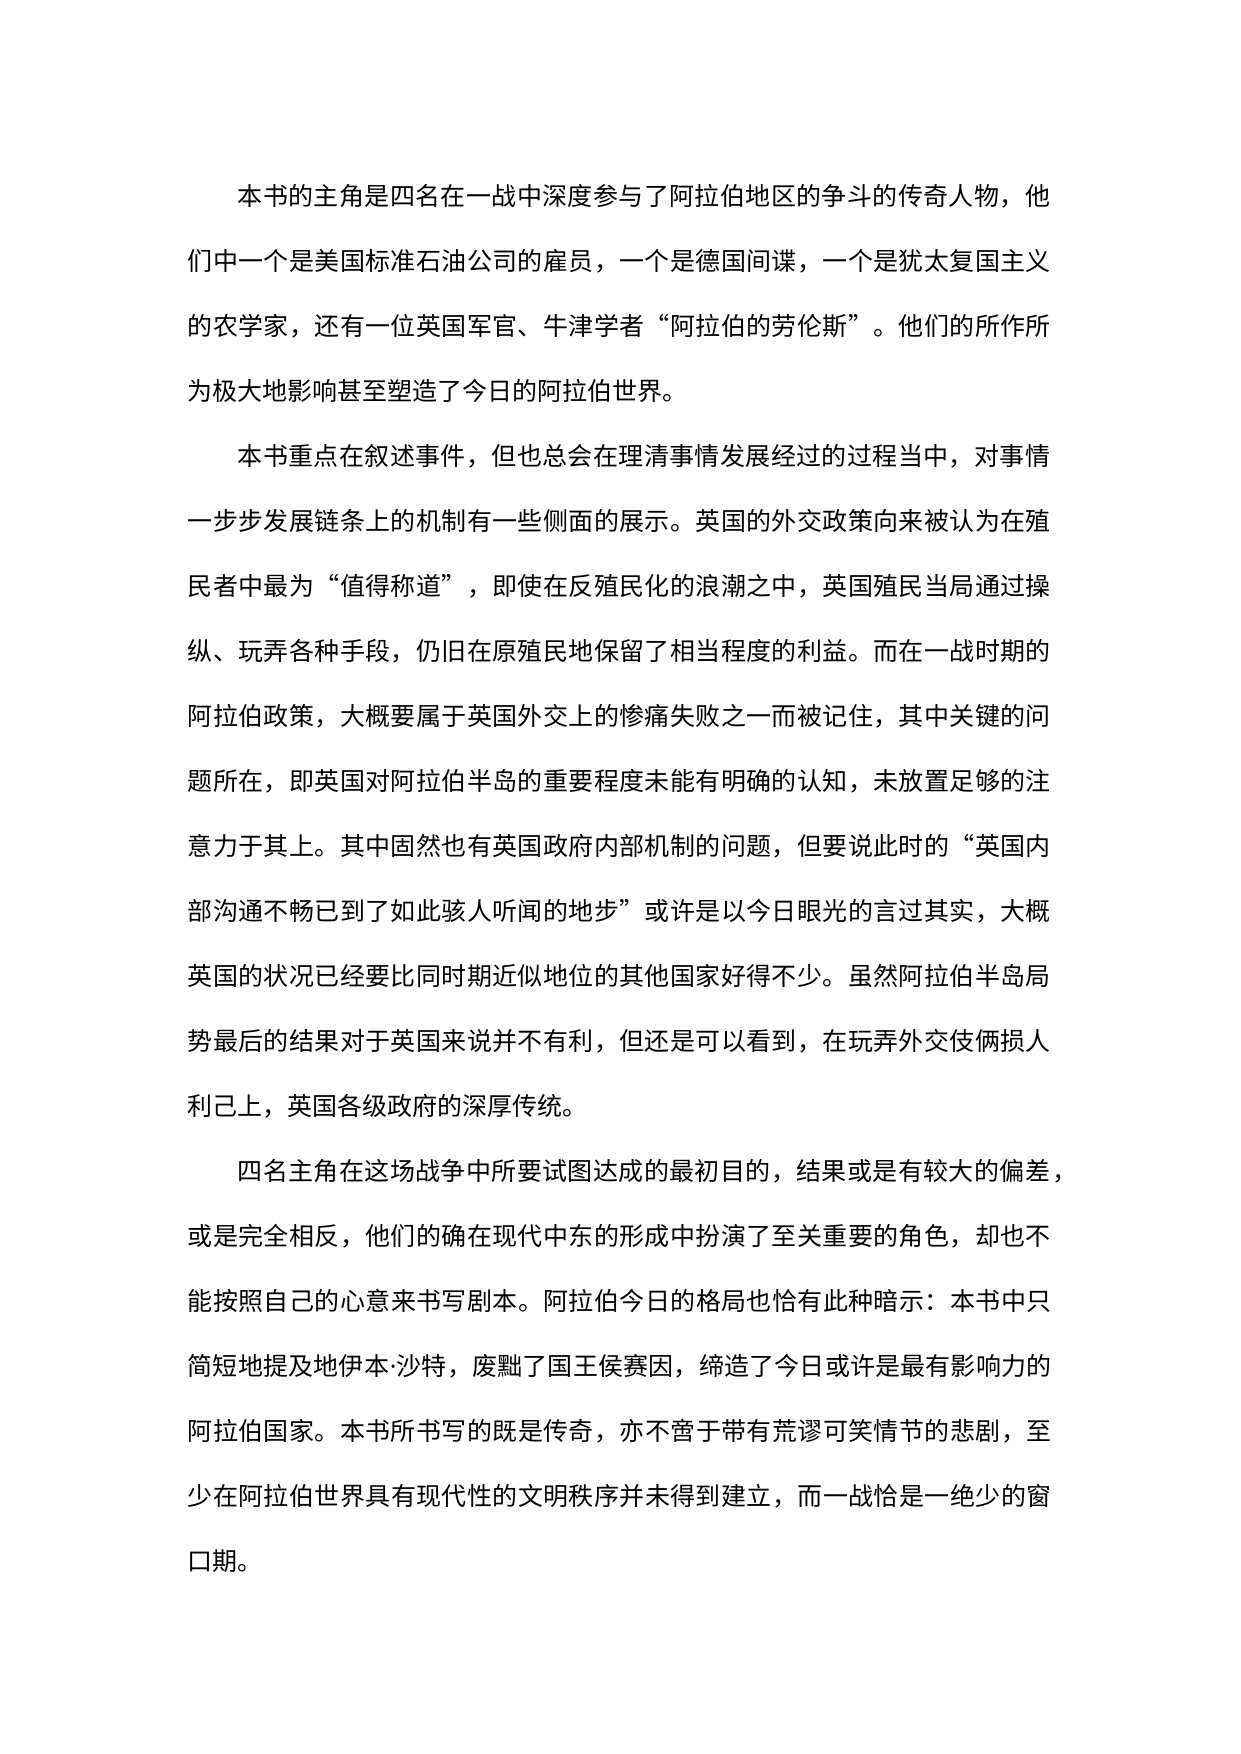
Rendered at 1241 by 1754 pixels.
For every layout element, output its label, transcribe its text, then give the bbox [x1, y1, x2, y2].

text 四名主角在这场战争中所要试图达成的最初目的，结果或是有较大的偏差，或是完全相反，他们的确在现代中东的形成中扮演了至关重要的角色，却也不能按照自己的心意来书写剧本。阿拉伯今日的格局也恰有此种暗示：本书中只简短地提及地伊本·沙特，废黜了国王侯赛因，缔造了今日或许是最有影响力的阿拉伯国家。本书所书写的既是传奇，亦不啻于带有荒谬可笑情节的悲剧，至少在阿拉伯世界具有现代性的文明秩序并未得到建立，而一战恰是一绝少的窗口期。 [187, 1137, 1053, 1592]
text 本书的主角是四名在一战中深度参与了阿拉伯地区的争斗的传奇人物，他们中一个是美国标准石油公司的雇员，一个是德国间谍，一个是犹太复国主义的农学家，还有一位英国军官、牛津学者“阿拉伯的劳伦斯”。他们的所作所为极大地影响甚至塑造了今日的阿拉伯世界。 [187, 162, 1053, 422]
text 本书重点在叙述事件，但也总会在理清事情发展经过的过程当中，对事情一步步发展链条上的机制有一些侧面的展示。英国的外交政策向来被认为在殖民者中最为“值得称道”，即使在反殖民化的浪潮之中，英国殖民当局通过操纵、玩弄各种手段，仍旧在原殖民地保留了相当程度的利益。而在一战时期的阿拉伯政策，大概要属于英国外交上的惨痛失败之一而被记住，其中关键的问题所在，即英国对阿拉伯半岛的重要程度未能有明确的认知，未放置足够的注意力于其上。其中固然也有英国政府内部机制的问题，但要说此时的“英国内部沟通不畅已到了如此骇人听闻的地步”或许是以今日眼光的言过其实，大概英国的状况已经要比同时期近似地位的其他国家好得不少。虽然阿拉伯半岛局势最后的结果对于英国来说并不有利，但还是可以看到，在玩弄外交伎俩损人利己上，英国各级政府的深厚传统。 [187, 422, 1053, 1137]
